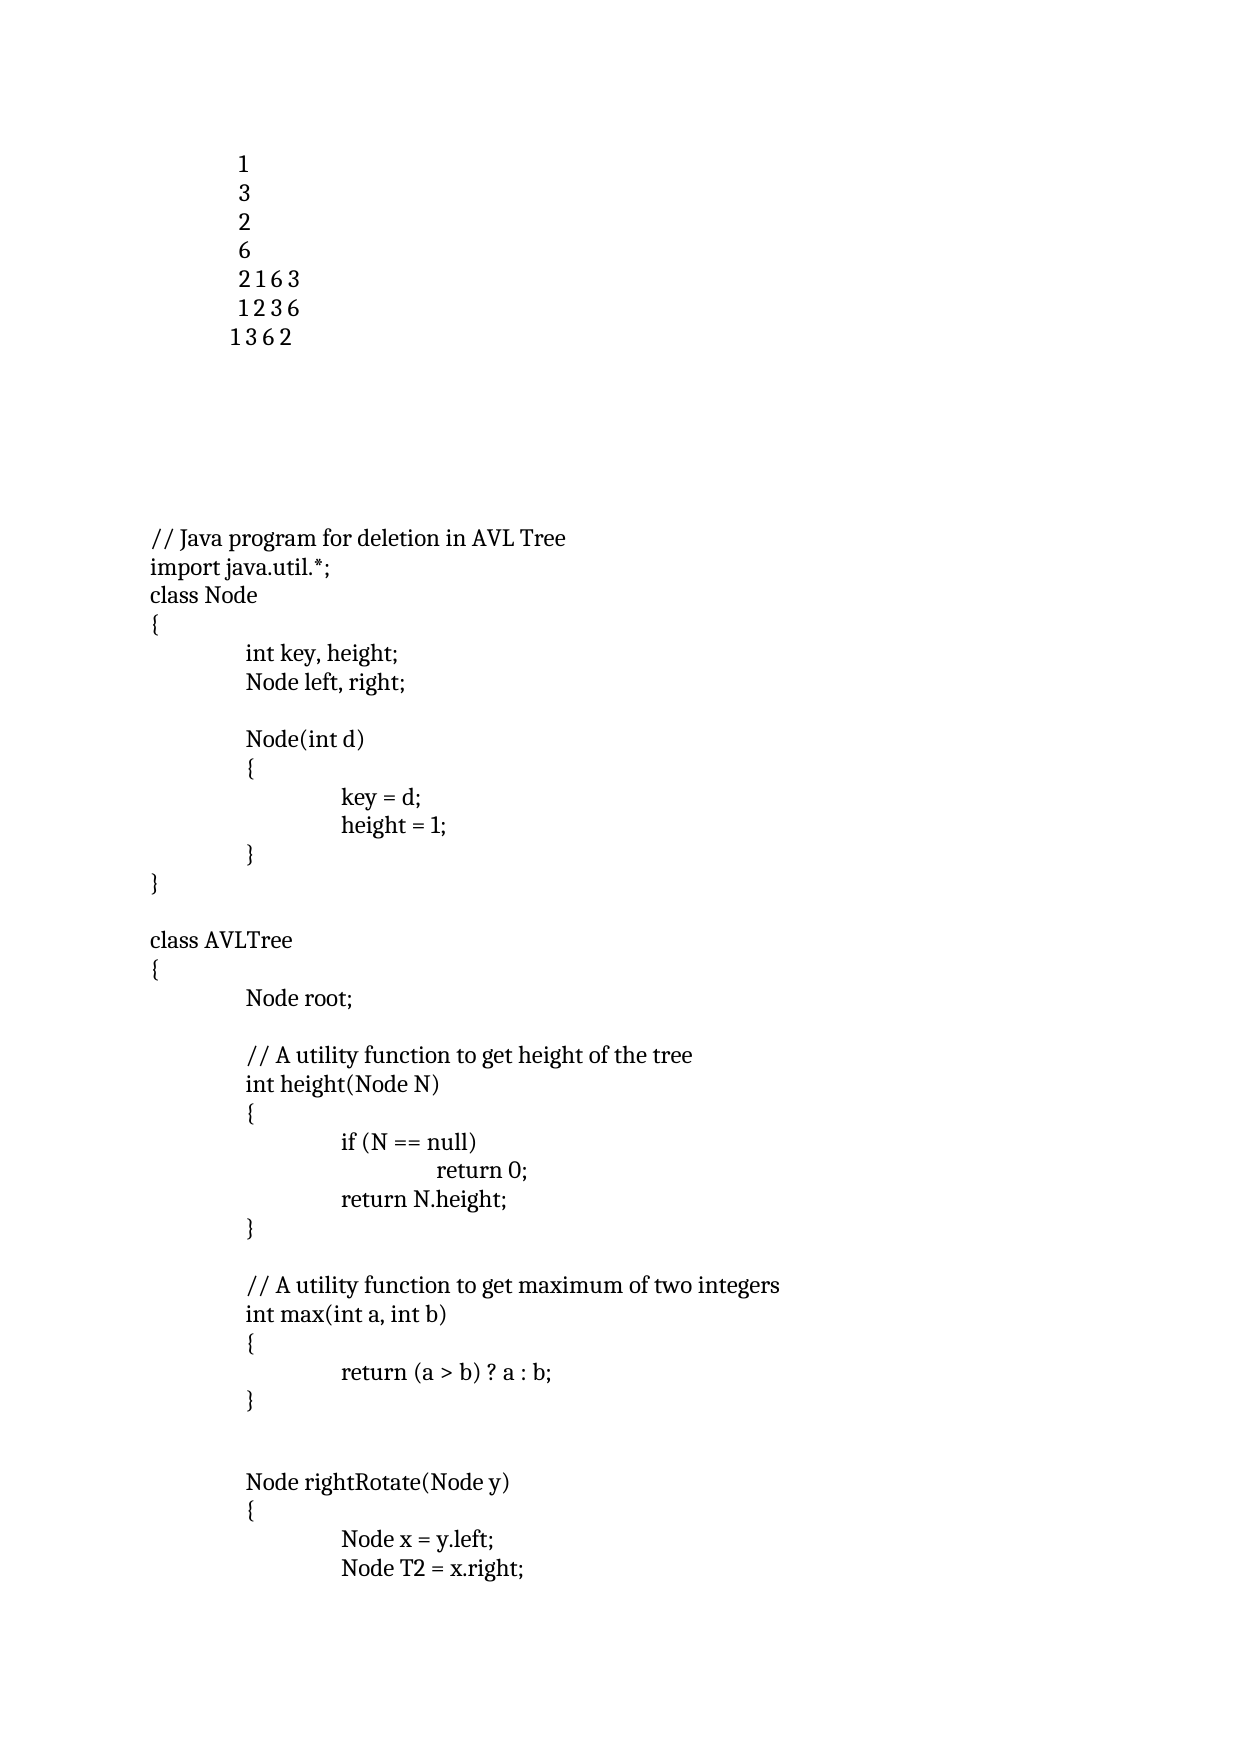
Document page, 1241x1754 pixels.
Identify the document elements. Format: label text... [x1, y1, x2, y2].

text { [150, 1496, 1090, 1525]
list 3 6 2 [231, 322, 1090, 351]
text 2 1 6 3 [239, 265, 1090, 294]
text import java.util.*; [150, 552, 1090, 581]
text } [150, 1214, 1090, 1242]
text int max(int a, int b) [150, 1300, 1090, 1329]
text Node root; [150, 984, 1090, 1012]
text height = 1; [150, 811, 1090, 840]
text // A utility function to get height of the tree [150, 1041, 1090, 1070]
text Node rightRotate(Node y) [150, 1467, 1090, 1496]
text { [150, 1099, 1090, 1127]
text return 0; [150, 1156, 1090, 1185]
text Node x = y.left; [150, 1525, 1090, 1554]
text int height(Node N) [150, 1070, 1090, 1099]
text return (a > b) ? a : b; [150, 1357, 1090, 1386]
text Node(int d) [150, 725, 1090, 754]
text Node left, right; [150, 667, 1090, 696]
text Node T2 = x.right; [150, 1554, 1090, 1582]
text { [150, 1329, 1090, 1357]
text } [150, 840, 1090, 869]
text { [150, 955, 1090, 984]
text 1 2 3 6 [239, 294, 1090, 322]
text // Java program for deletion in AVL Tree [150, 524, 1090, 552]
text return N.height; [150, 1185, 1090, 1214]
text 3 [239, 179, 1090, 207]
text key = d; [150, 782, 1090, 811]
text int key, height; [150, 639, 1090, 667]
text { [150, 754, 1090, 782]
text 2 [239, 207, 1090, 236]
text if (N == null) [150, 1127, 1090, 1156]
text } [150, 1386, 1090, 1415]
text class Node [150, 581, 1090, 610]
text 1 [239, 150, 1090, 179]
text // A utility function to get maximum of two integers [150, 1271, 1090, 1300]
text class AVLTree [150, 926, 1090, 955]
text 6 [239, 236, 1090, 265]
text { [150, 610, 1090, 639]
text } [150, 869, 1090, 897]
